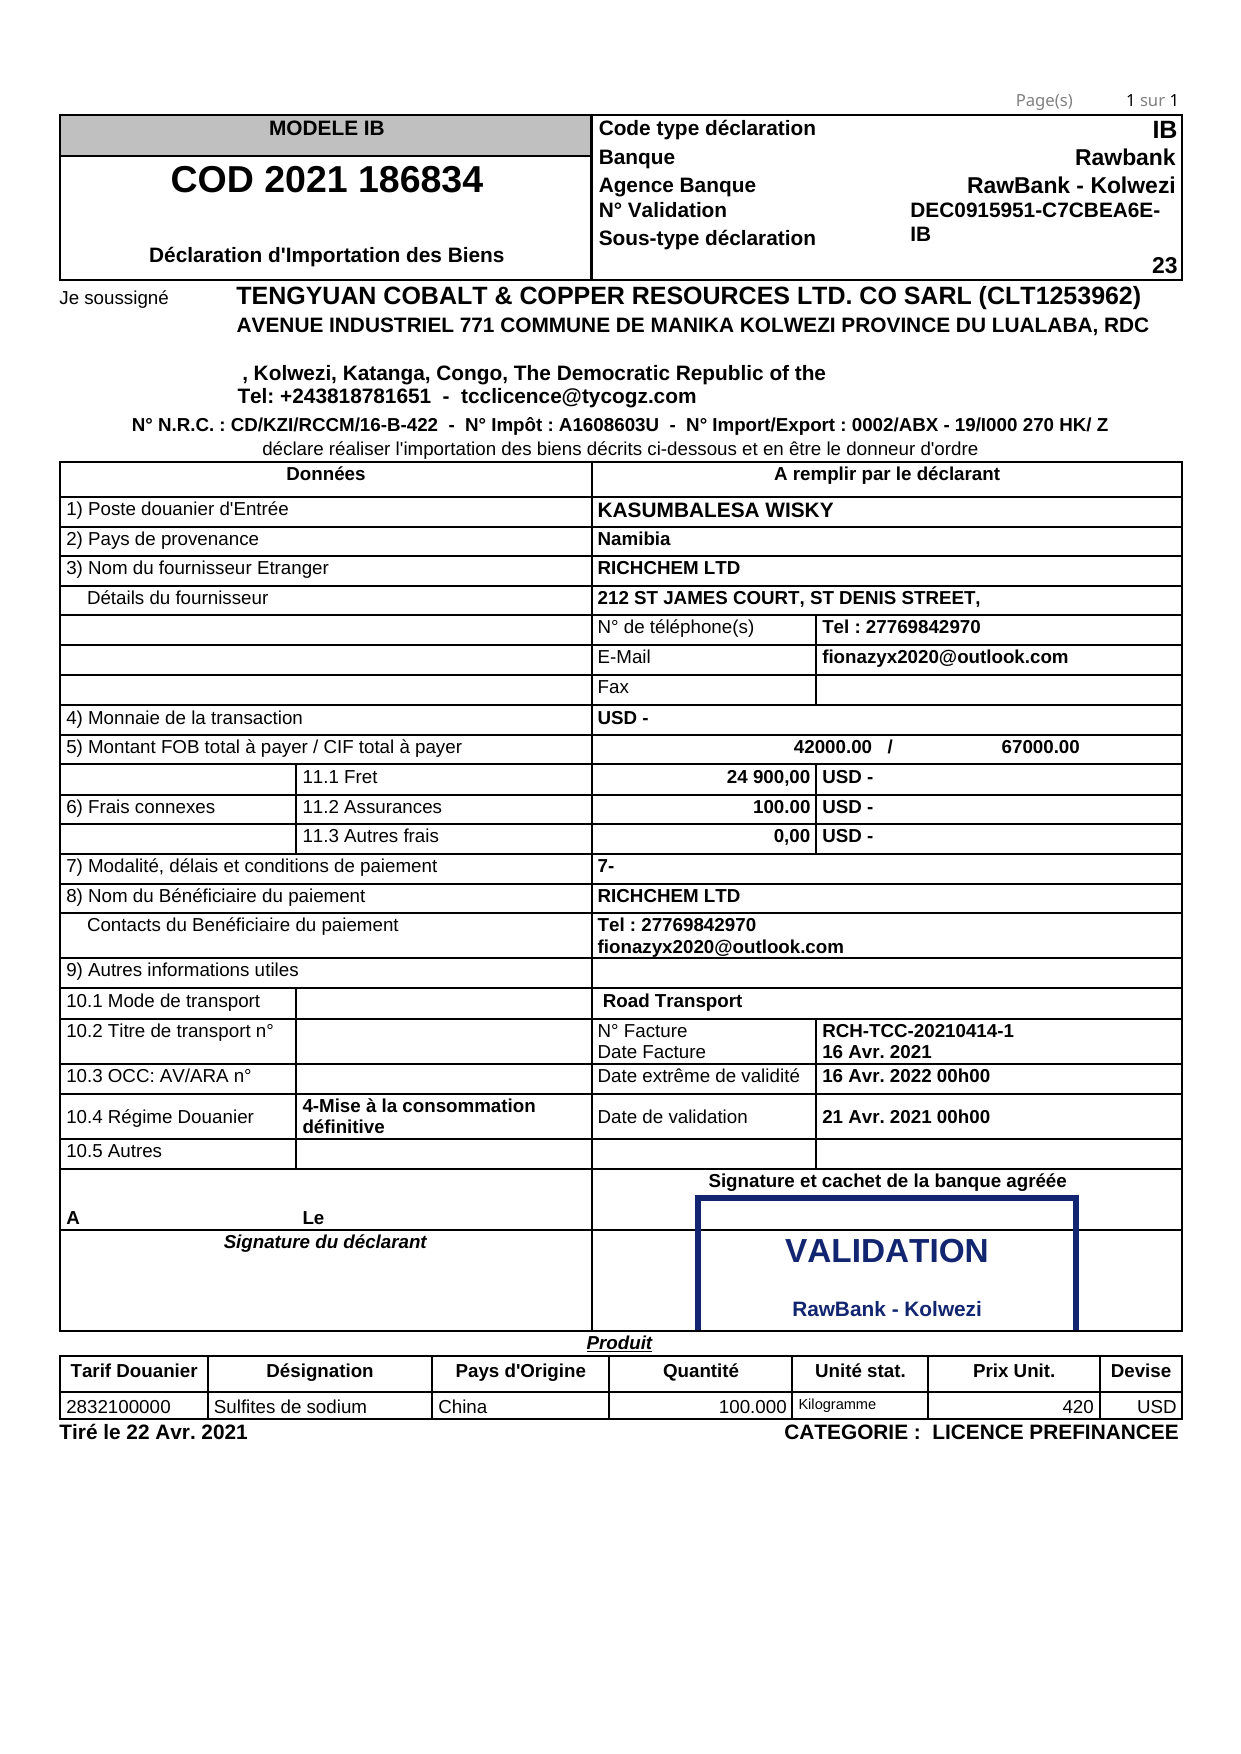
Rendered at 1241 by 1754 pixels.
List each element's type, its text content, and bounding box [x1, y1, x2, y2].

table_cell 212 ST JAMES COURT, ST DENIS STREET, [593, 587, 1181, 614]
table_header MODELE IB [61, 116, 590, 155]
table_cell Date extrême de validité [593, 1065, 815, 1093]
table_cell 11.1 Fret [297, 765, 591, 793]
table_cell E-Mail [593, 646, 815, 674]
table_cell 1) Poste douanier d'Entrée [61, 498, 591, 526]
table_cell fionazyx2020@outlook.com [817, 646, 1181, 674]
table_cell Tel : 27769842970 fionazyx2020@outlook.com [593, 914, 1181, 957]
table_cell 7) Modalité, délais et conditions de paiement [61, 855, 591, 882]
table_cell RICHCHEM LTD [593, 557, 1181, 584]
table_cell VALIDATION RawBank - Kolwezi [701, 1231, 1073, 1330]
table_cell [61, 825, 295, 853]
table_cell [61, 646, 591, 674]
table_cell 7- [593, 855, 1181, 882]
table_cell 0,00 [593, 825, 815, 853]
table_cell 2) Pays de provenance [61, 528, 591, 555]
table_cell KASUMBALESA WISKY [593, 498, 1181, 526]
table_cell 100.000 [610, 1393, 791, 1418]
table_cell 4-Mise à la consommation définitive [297, 1095, 591, 1138]
table_cell USD - [817, 765, 1181, 793]
table_cell COD 2021 186834 Déclaration d'Importation des Biens [61, 157, 590, 279]
table_cell Date de validation [593, 1095, 815, 1138]
table_cell [1079, 1195, 1181, 1228]
table_cell [61, 676, 591, 704]
table_cell Contacts du Benéficiaire du paiement [61, 914, 591, 957]
table_cell [1079, 1231, 1181, 1330]
table_cell A Le [61, 1170, 591, 1228]
table_cell Road Transport [593, 989, 1181, 1017]
table_cell Détails du fournisseur [61, 587, 591, 614]
text Page(s) 1 sur 1 [59, 88, 1179, 111]
table_header IB Rawbank RawBank - Kolwezi DEC0915951-C7CBEA6E-IB 23 [909, 116, 1181, 279]
table_cell 24 900,00 [593, 765, 815, 793]
text AVENUE INDUSTRIEL 771 COMMUNE DE MANIKA KOLWEZI PROVINCE DU LUALABA, RDC [59, 312, 1149, 336]
table_cell [61, 616, 591, 644]
table_header Code type déclaration Banque Agence Banque N° Validation Sous-type déclaration [593, 116, 909, 279]
table_cell 21 Avr. 2021 00h00 [817, 1095, 1181, 1138]
table_header Quantité [610, 1357, 791, 1391]
table_cell [817, 1140, 1181, 1168]
table_cell Signature du déclarant [61, 1231, 591, 1330]
text N° N.R.C. : CD/KZI/RCCM/16-B-422 - N° Impôt : A1608603U - N° Import/Export : 0002/ABX - 19/I000 270 HK/ Z déclare réaliser l'importation des biens décrits ci-dessous et en être le donneur d'ordre [101, 414, 1139, 459]
table_cell N° Facture Date Facture [593, 1020, 815, 1063]
table_cell 4) Monnaie de la transaction [61, 706, 591, 734]
table_cell 16 Avr. 2022 00h00 [817, 1065, 1181, 1093]
table_cell [297, 989, 591, 1017]
table_cell Fax [593, 676, 815, 704]
table_cell USD - [593, 706, 1181, 734]
table_cell China [433, 1393, 608, 1418]
text , Kolwezi, Katanga, Congo, The Democratic Republic of the Tel: +243818781651 - tcclicence@tycogz.com [236, 360, 864, 408]
table_cell [817, 676, 1181, 704]
table_cell 6) Frais connexes [61, 796, 295, 823]
table_cell RCH-TCC-20210414-1 16 Avr. 2021 [817, 1020, 1181, 1063]
table_cell [701, 1201, 1073, 1228]
table_cell 5) Montant FOB total à payer / CIF total à payer [61, 736, 591, 763]
table_cell [297, 1020, 591, 1063]
table_header Unité stat. [793, 1357, 927, 1391]
text Je soussigné TENGYUAN COBALT & COPPER RESOURCES LTD. CO SARL (CLT1253962) [59, 281, 1179, 310]
table_cell 10.2 Titre de transport n° [61, 1020, 295, 1063]
table_cell 8) Nom du Bénéficiaire du paiement [61, 885, 591, 912]
text Produit [61, 1332, 1179, 1353]
table_cell 9) Autres informations utiles [61, 959, 591, 987]
table_header Désignation [209, 1357, 431, 1391]
table_cell USD [1101, 1393, 1181, 1418]
table_header Données [61, 463, 591, 496]
table_cell [297, 1065, 591, 1093]
table_cell [593, 959, 1181, 987]
table_header Tarif Douanier [61, 1357, 207, 1391]
table_header Prix Unit. [929, 1357, 1099, 1391]
table_cell RICHCHEM LTD [593, 885, 1181, 912]
table_header A remplir par le déclarant [593, 463, 1181, 496]
table_cell 3) Nom du fournisseur Etranger [61, 557, 591, 584]
table_cell [593, 1195, 695, 1228]
table_cell [593, 1231, 695, 1330]
table_cell 100.00 [593, 796, 815, 823]
table_cell Sulfites de sodium [209, 1393, 431, 1418]
table_cell 10.5 Autres [61, 1140, 295, 1168]
table_cell 2832100000 [61, 1393, 207, 1418]
table_cell 10.1 Mode de transport [61, 989, 295, 1017]
table_header Pays d'Origine [433, 1357, 608, 1391]
table_cell 11.3 Autres frais [297, 825, 591, 853]
table_cell Tel : 27769842970 [817, 616, 1181, 644]
table_cell Signature et cachet de la banque agréée [593, 1170, 1181, 1194]
table_cell 42000.00 / 67000.00 [593, 736, 1181, 763]
table_cell N° de téléphone(s) [593, 616, 815, 644]
table_cell 420 [929, 1393, 1099, 1418]
table_cell 10.3 OCC: AV/ARA n° [61, 1065, 295, 1093]
table_cell USD - [817, 825, 1181, 853]
table_cell Kilogramme [793, 1393, 927, 1418]
table_header Devise [1101, 1357, 1181, 1391]
table_cell Namibia [593, 528, 1181, 555]
table_cell USD - [817, 796, 1181, 823]
table_cell [61, 765, 295, 793]
table_cell [593, 1140, 815, 1168]
text Tiré le 22 Avr. 2021 CATEGORIE : LICENCE PREFINANCEE [59, 1420, 1179, 1444]
table_cell 11.2 Assurances [297, 796, 591, 823]
table_cell 10.4 Régime Douanier [61, 1095, 295, 1138]
table_cell [297, 1140, 591, 1168]
